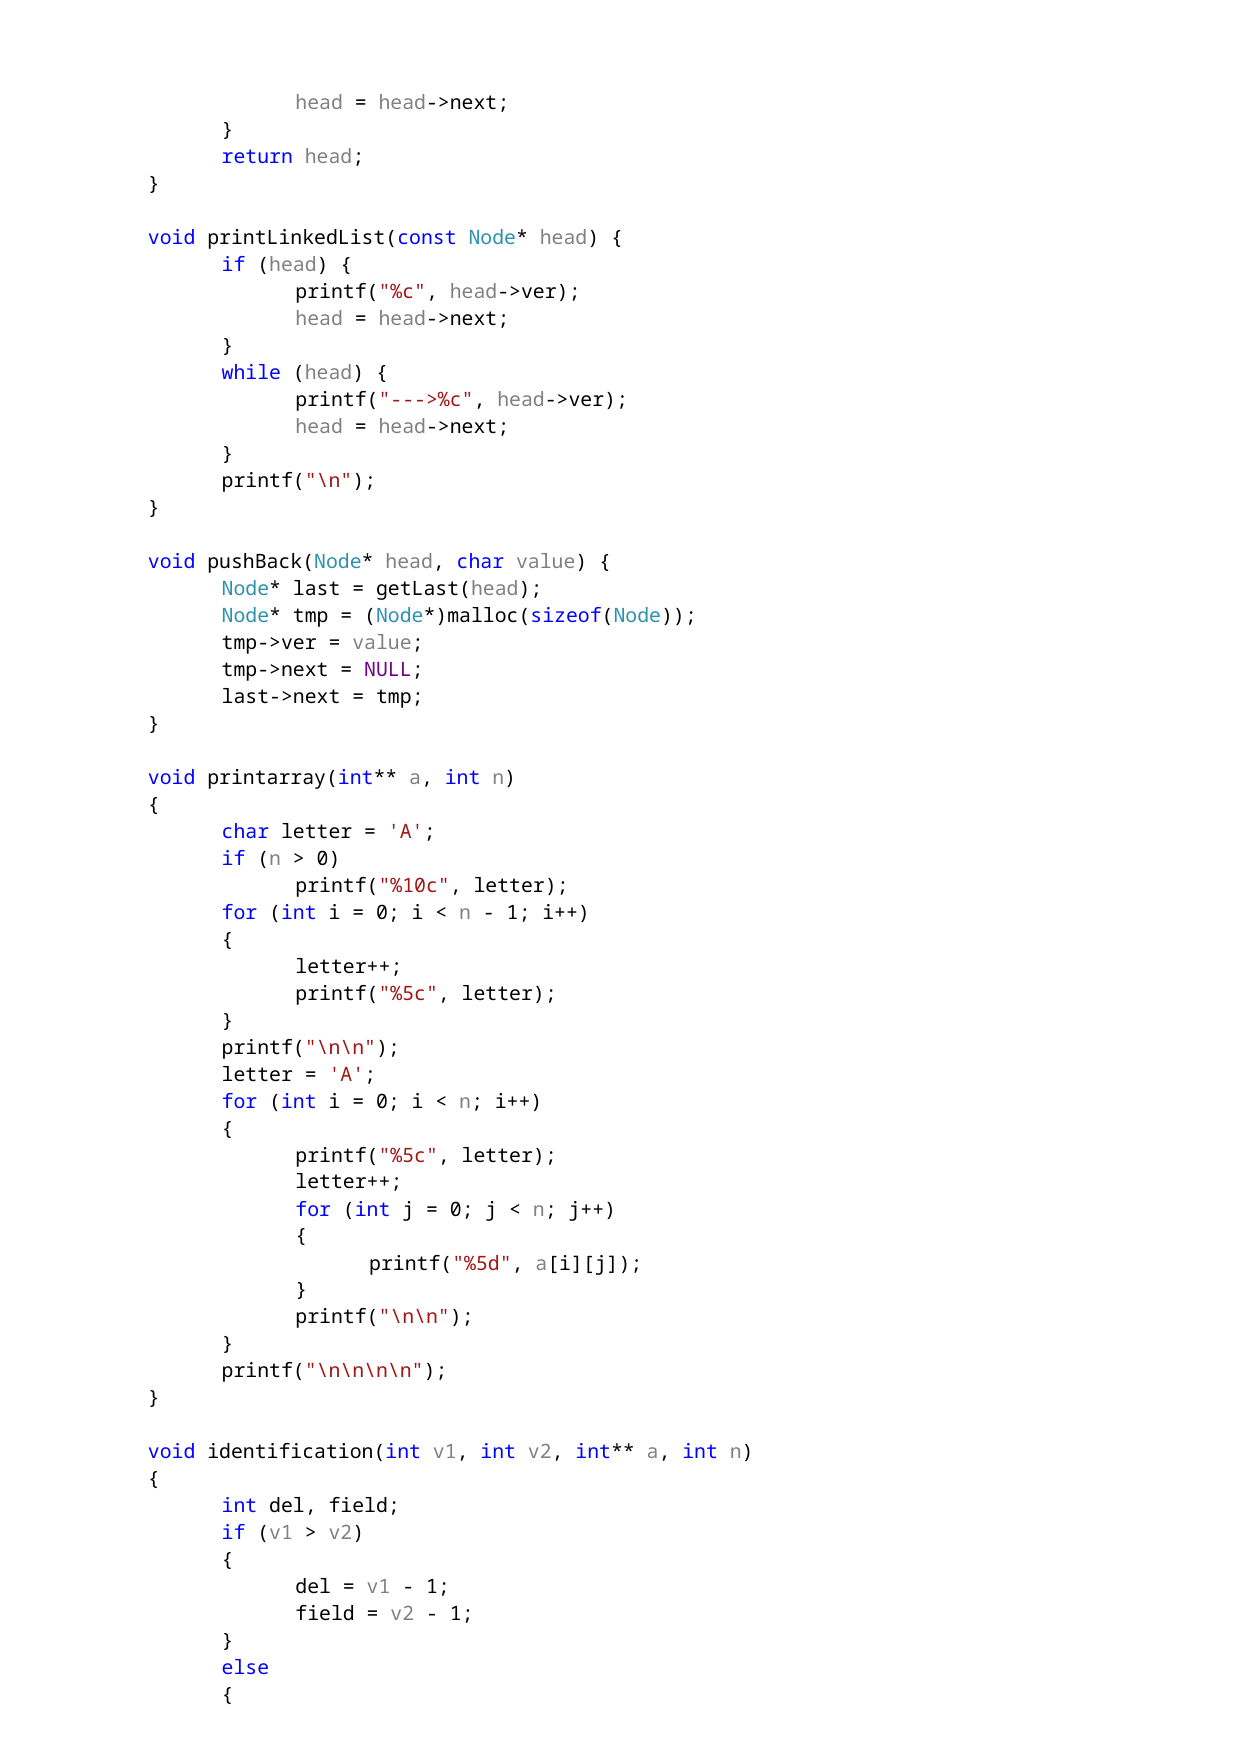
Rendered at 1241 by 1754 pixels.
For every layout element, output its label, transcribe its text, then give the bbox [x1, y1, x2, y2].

text printf("--->%c", head->ver); [148, 385, 1152, 412]
text int del, field; [148, 1492, 1152, 1518]
text } [148, 169, 1152, 197]
text letter = 'A'; [148, 1060, 1152, 1087]
text } [148, 709, 1152, 736]
text printf("%c", head->ver); [148, 277, 1152, 304]
text { [148, 1546, 1152, 1572]
text } [148, 1276, 1152, 1303]
text if (v1 > v2) [148, 1518, 1152, 1546]
text Node* tmp = (Node*)malloc(sizeof(Node)); [148, 601, 1152, 628]
text head = head->next; [148, 304, 1152, 331]
text { [148, 925, 1152, 952]
text { [148, 1680, 1152, 1707]
text tmp->ver = value; [148, 628, 1152, 655]
text if (n > 0) [148, 844, 1152, 871]
text letter++; [148, 952, 1152, 979]
text printf("\n\n\n\n"); [148, 1357, 1152, 1384]
text void printarray(int** a, int n) [148, 763, 1152, 790]
text for (int i = 0; i < n - 1; i++) [148, 898, 1152, 925]
text void pushBack(Node* head, char value) { [148, 547, 1152, 574]
text } [148, 331, 1152, 358]
text Node* last = getLast(head); [148, 574, 1152, 601]
text del = v1 - 1; [148, 1572, 1152, 1599]
text } [148, 116, 1152, 143]
text printf("%5c", letter); [148, 979, 1152, 1006]
text printf("\n\n"); [148, 1033, 1152, 1060]
text void identification(int v1, int v2, int** a, int n) [148, 1438, 1152, 1464]
text printf("\n"); [148, 466, 1152, 493]
text tmp->next = NULL; [148, 655, 1152, 682]
text return head; [148, 143, 1152, 169]
text while (head) { [148, 358, 1152, 385]
text last->next = tmp; [148, 682, 1152, 709]
text field = v2 - 1; [148, 1599, 1152, 1626]
text } [148, 439, 1152, 466]
text } [148, 1384, 1152, 1411]
text } [148, 1006, 1152, 1033]
text letter++; [148, 1168, 1152, 1195]
text printf("%5c", letter); [148, 1141, 1152, 1168]
text printf("%10c", letter); [148, 871, 1152, 898]
text for (int i = 0; i < n; i++) [148, 1087, 1152, 1114]
text { [148, 1222, 1152, 1249]
text } [148, 1330, 1152, 1357]
text if (head) { [148, 251, 1152, 277]
text head = head->next; [148, 89, 1152, 116]
text { [148, 1464, 1152, 1492]
text head = head->next; [148, 412, 1152, 439]
text } [148, 493, 1152, 520]
text printf("%5d", a[i][j]); [148, 1249, 1152, 1276]
text { [148, 790, 1152, 817]
text for (int j = 0; j < n; j++) [148, 1195, 1152, 1222]
text printf("\n\n"); [148, 1303, 1152, 1330]
text void printLinkedList(const Node* head) { [148, 223, 1152, 251]
text char letter = 'A'; [148, 817, 1152, 844]
text { [148, 1114, 1152, 1141]
text } [148, 1626, 1152, 1653]
text else [148, 1653, 1152, 1680]
